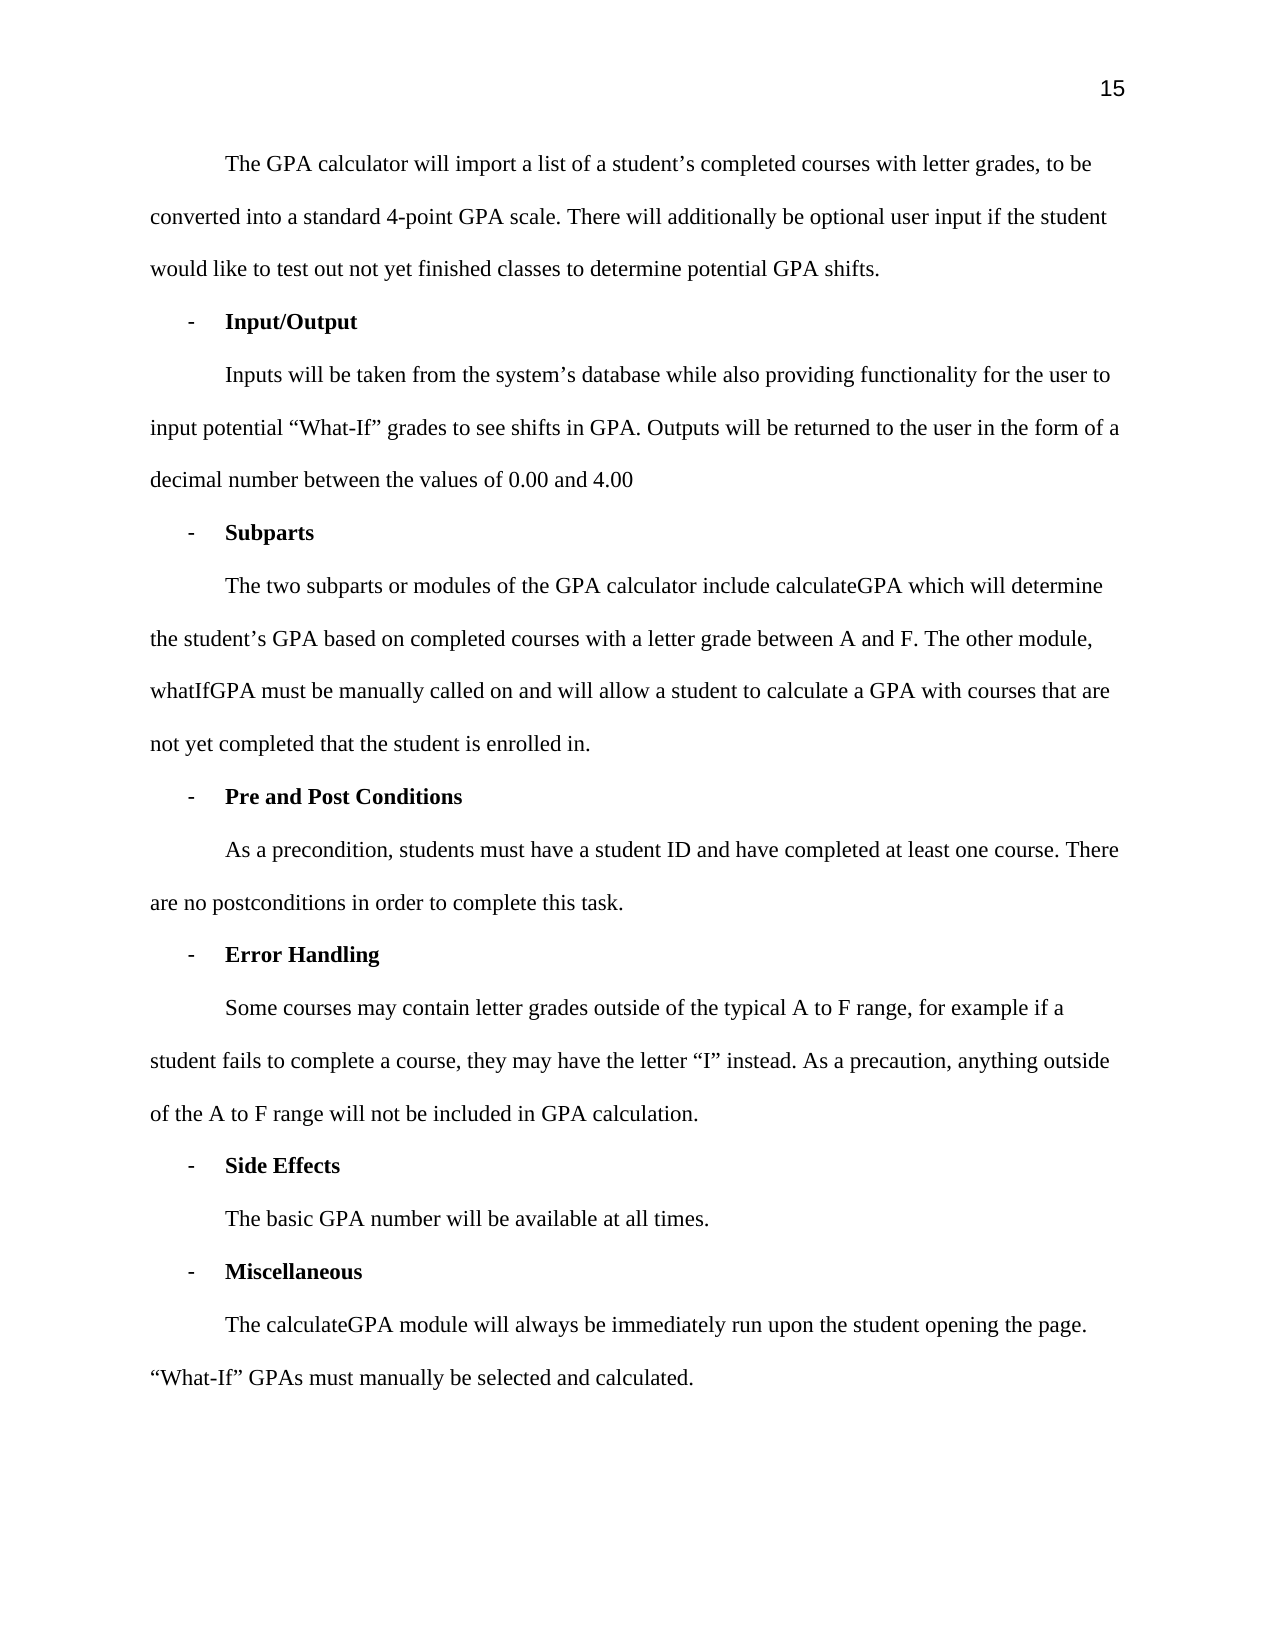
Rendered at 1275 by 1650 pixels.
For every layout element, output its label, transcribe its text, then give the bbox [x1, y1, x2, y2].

list Subparts [187, 519, 1125, 546]
text As a precondition, students must have a student ID and have completed at least one course. There are no postconditions in order to complete this task. [150, 836, 1125, 915]
text The calculateGPA module will always be immediately run upon the student opening the page. “What-If” GPAs must manually be selected and calculated. [150, 1311, 1125, 1390]
text Some courses may contain letter grades outside of the typical A to F range, for example if a student fails to complete a course, they may have the letter “I” instead. As a precaution, anything outside of the A to F range will not be included in GPA calculation. [150, 994, 1125, 1126]
text Inputs will be taken from the system’s database while also providing functionality for the user to input potential “What-If” grades to see shifts in GPA. Outputs will be returned to the user in the form of a decimal number between the values of 0.00 and 4.00 [150, 361, 1125, 493]
list Error Handling [187, 941, 1125, 968]
text The basic GPA number will be available at all times. [150, 1205, 1125, 1232]
list Side Effects [187, 1152, 1125, 1179]
list Miscellaneous [187, 1258, 1125, 1284]
text The two subparts or modules of the GPA calculator include calculateGPA which will determine the student’s GPA based on completed courses with a letter grade between A and F. The other module, whatIfGPA must be manually called on and will allow a student to calculate a GPA with courses that are not yet completed that the student is enrolled in. [150, 572, 1125, 757]
list Pre and Post Conditions [187, 783, 1125, 809]
list Input/Output [187, 308, 1125, 334]
text The GPA calculator will import a list of a student’s completed courses with letter grades, to be converted into a standard 4-point GPA scale. There will additionally be optional user input if the student would like to test out not yet finished classes to determine potential GPA shifts. [150, 150, 1125, 282]
